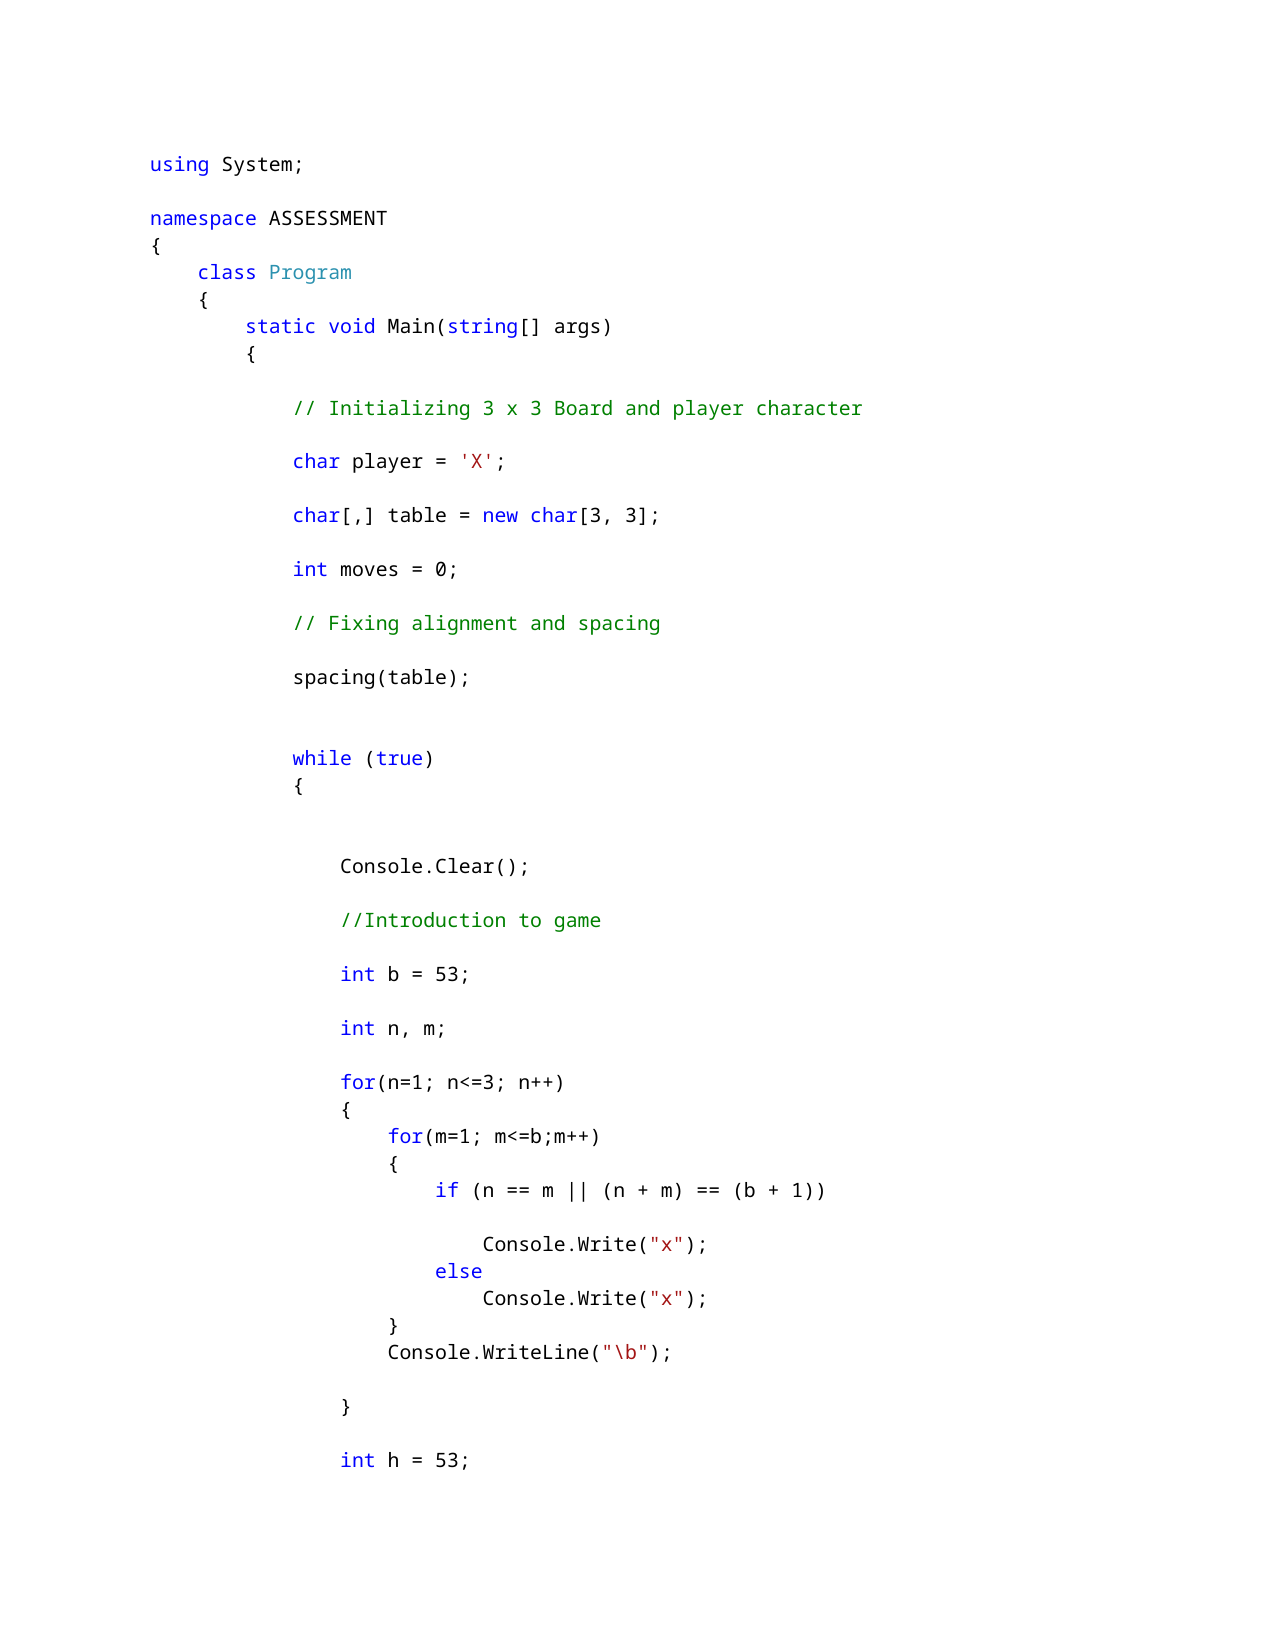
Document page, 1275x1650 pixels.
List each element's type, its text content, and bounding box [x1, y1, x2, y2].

text spacing(table); [150, 664, 1125, 691]
text int b = 53; [150, 960, 1125, 987]
text { [150, 339, 1125, 366]
text char[,] table = new char[3, 3]; [150, 502, 1125, 529]
text int n, m; [150, 1014, 1125, 1041]
text int h = 53; [150, 1446, 1125, 1473]
text Console.Clear(); [150, 852, 1125, 879]
text } [150, 1311, 1125, 1338]
text //Introduction to game [150, 906, 1125, 933]
text Console.WriteLine("\b"); [150, 1338, 1125, 1365]
text { [150, 231, 1125, 258]
text { [150, 1149, 1125, 1176]
text else [150, 1257, 1125, 1284]
text for(m=1; m<=b;m++) [150, 1122, 1125, 1149]
text class Program [150, 258, 1125, 285]
text Console.Write("x"); [150, 1230, 1125, 1257]
text { [150, 772, 1125, 798]
text while (true) [150, 744, 1125, 772]
text } [150, 1392, 1125, 1419]
text // Fixing alignment and spacing [150, 610, 1125, 637]
text for(n=1; n<=3; n++) [150, 1068, 1125, 1095]
text { [150, 1095, 1125, 1122]
text char player = 'X'; [150, 448, 1125, 475]
text int moves = 0; [150, 556, 1125, 583]
text if (n == m || (n + m) == (b + 1)) [150, 1176, 1125, 1203]
text Console.Write("x"); [150, 1284, 1125, 1311]
text using System; [150, 150, 1125, 177]
text // Initializing 3 x 3 Board and player character [150, 394, 1125, 421]
text namespace ASSESSMENT [150, 204, 1125, 231]
text static void Main(string[] args) [150, 312, 1125, 339]
text { [150, 285, 1125, 312]
